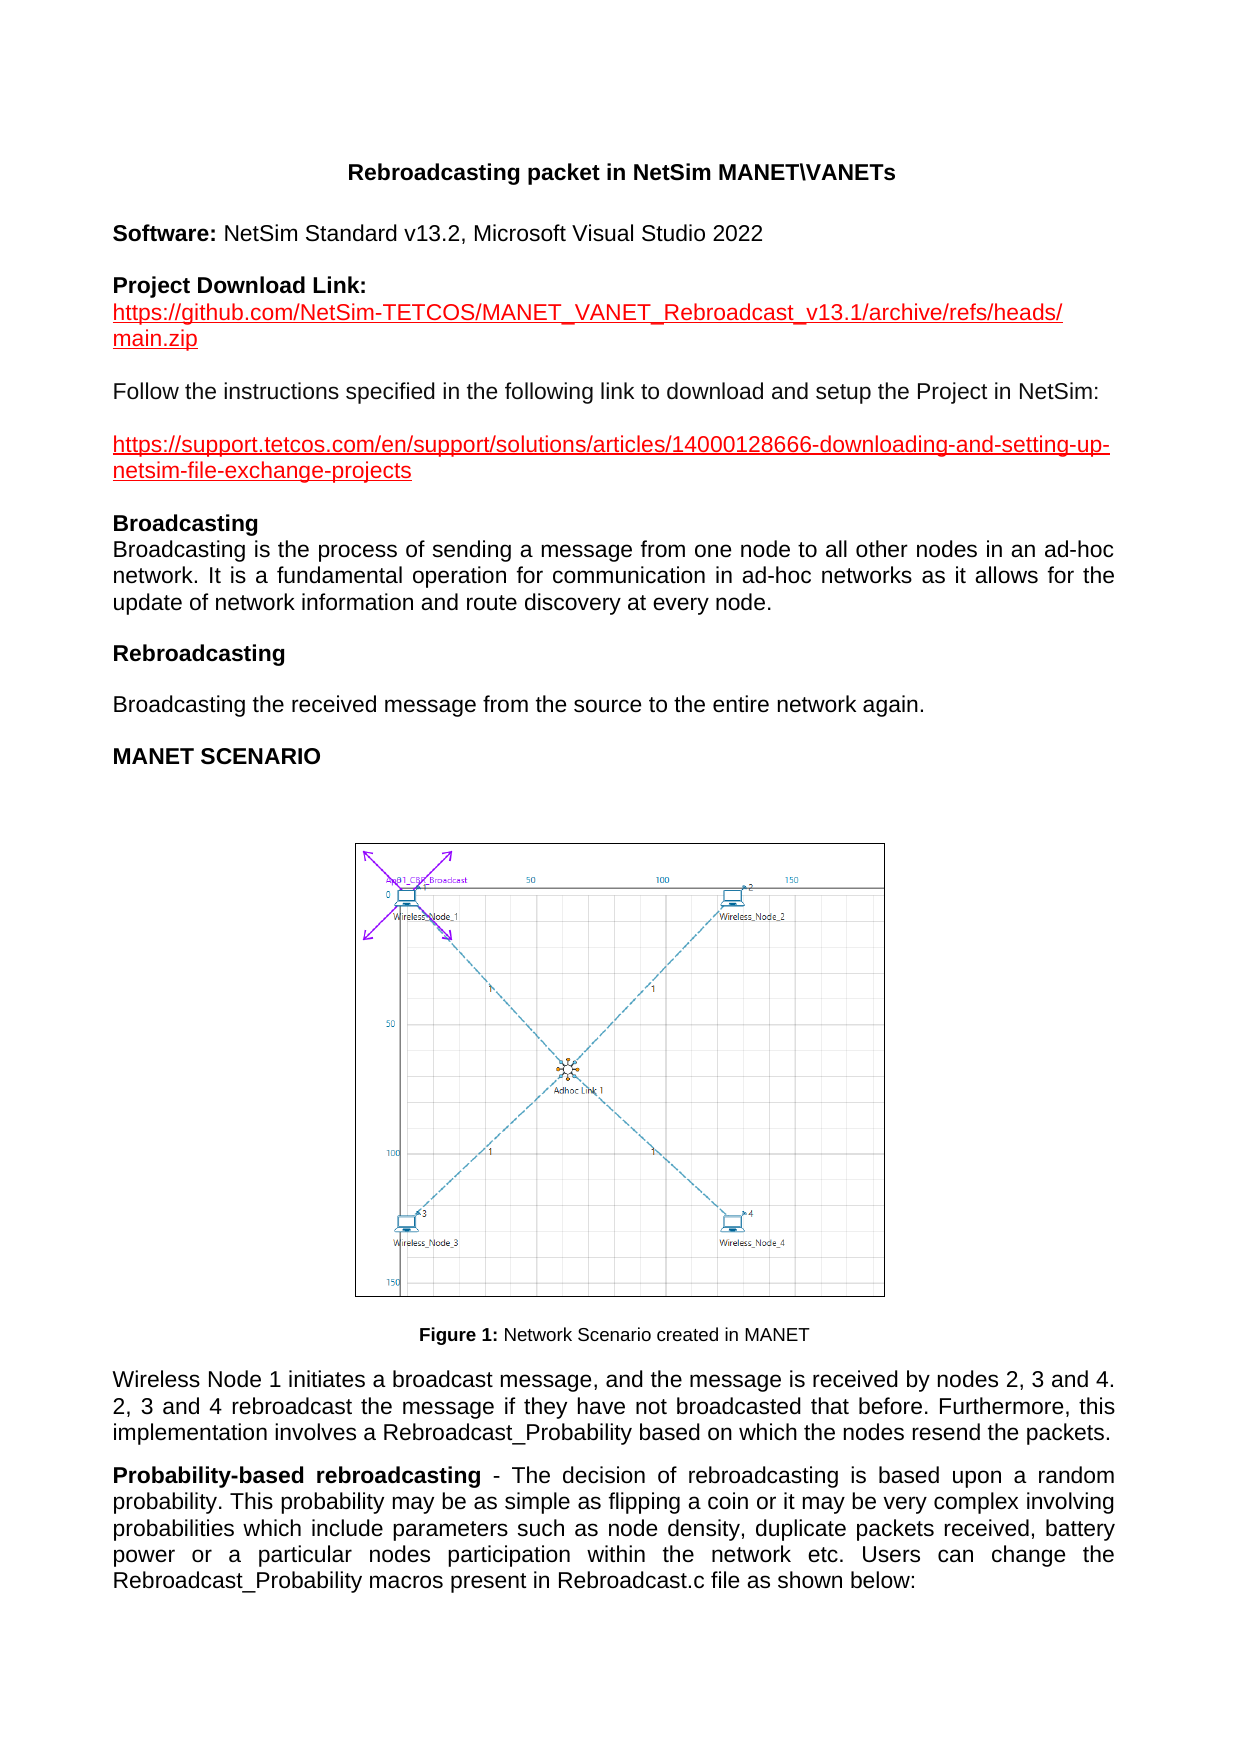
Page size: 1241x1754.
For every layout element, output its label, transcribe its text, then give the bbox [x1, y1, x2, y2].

text https://support.tetcos.com/en/support/solutions/articles/14000128666-downloading-and-setting-up-netsim-file-exchange-projects [112, 431, 1116, 483]
text Wireless Node 1 initiates a broadcast message, and the message is received by nodes 2, 3 and 4. 2, 3 and 4 rebroadcast the message if they have not broadcasted that before. Furthermore, this implementation involves a Rebroadcast_Probability based on which the nodes resend the packets. [112, 1366, 1116, 1445]
text Broadcasting [112, 510, 1116, 536]
text Rebroadcasting packet in NetSim MANET\VANETs [123, 158, 1116, 185]
text Follow the instructions specified in the following link to download and setup the Project in NetSim: [112, 378, 1116, 404]
picture [362, 850, 884, 1296]
text Software: NetSim Standard v13.2, Microsoft Visual Studio 2022 [112, 220, 1116, 246]
text MANET SCENARIO [112, 743, 1116, 769]
text Broadcasting is the process of sending a message from one node to all other nodes in an ad-hoc network. It is a fundamental operation for communication in ad-hoc networks as it allows for the update of network information and route discovery at every node. [112, 536, 1116, 615]
text https://github.com/NetSim-TETCOS/MANET_VANET_Rebroadcast_v13.1/archive/refs/heads/main.zip [112, 299, 1116, 352]
text Broadcasting the received message from the source to the entire network again. [112, 691, 1116, 718]
text Figure 1: Network Scenario created in MANET [112, 1324, 1116, 1345]
text Probability-based rebroadcasting - The decision of rebroadcasting is based upon a random probability. This probability may be as simple as flipping a coin or it may be very complex involving probabilities which include parameters such as node density, duplicate packets received, battery power or a particular nodes participation within the network etc. Users can change the Rebroadcast_Probability macros present in Rebroadcast.c file as shown below: [112, 1462, 1116, 1594]
text Project Download Link: [112, 272, 1116, 299]
text Rebroadcasting [112, 640, 1116, 666]
